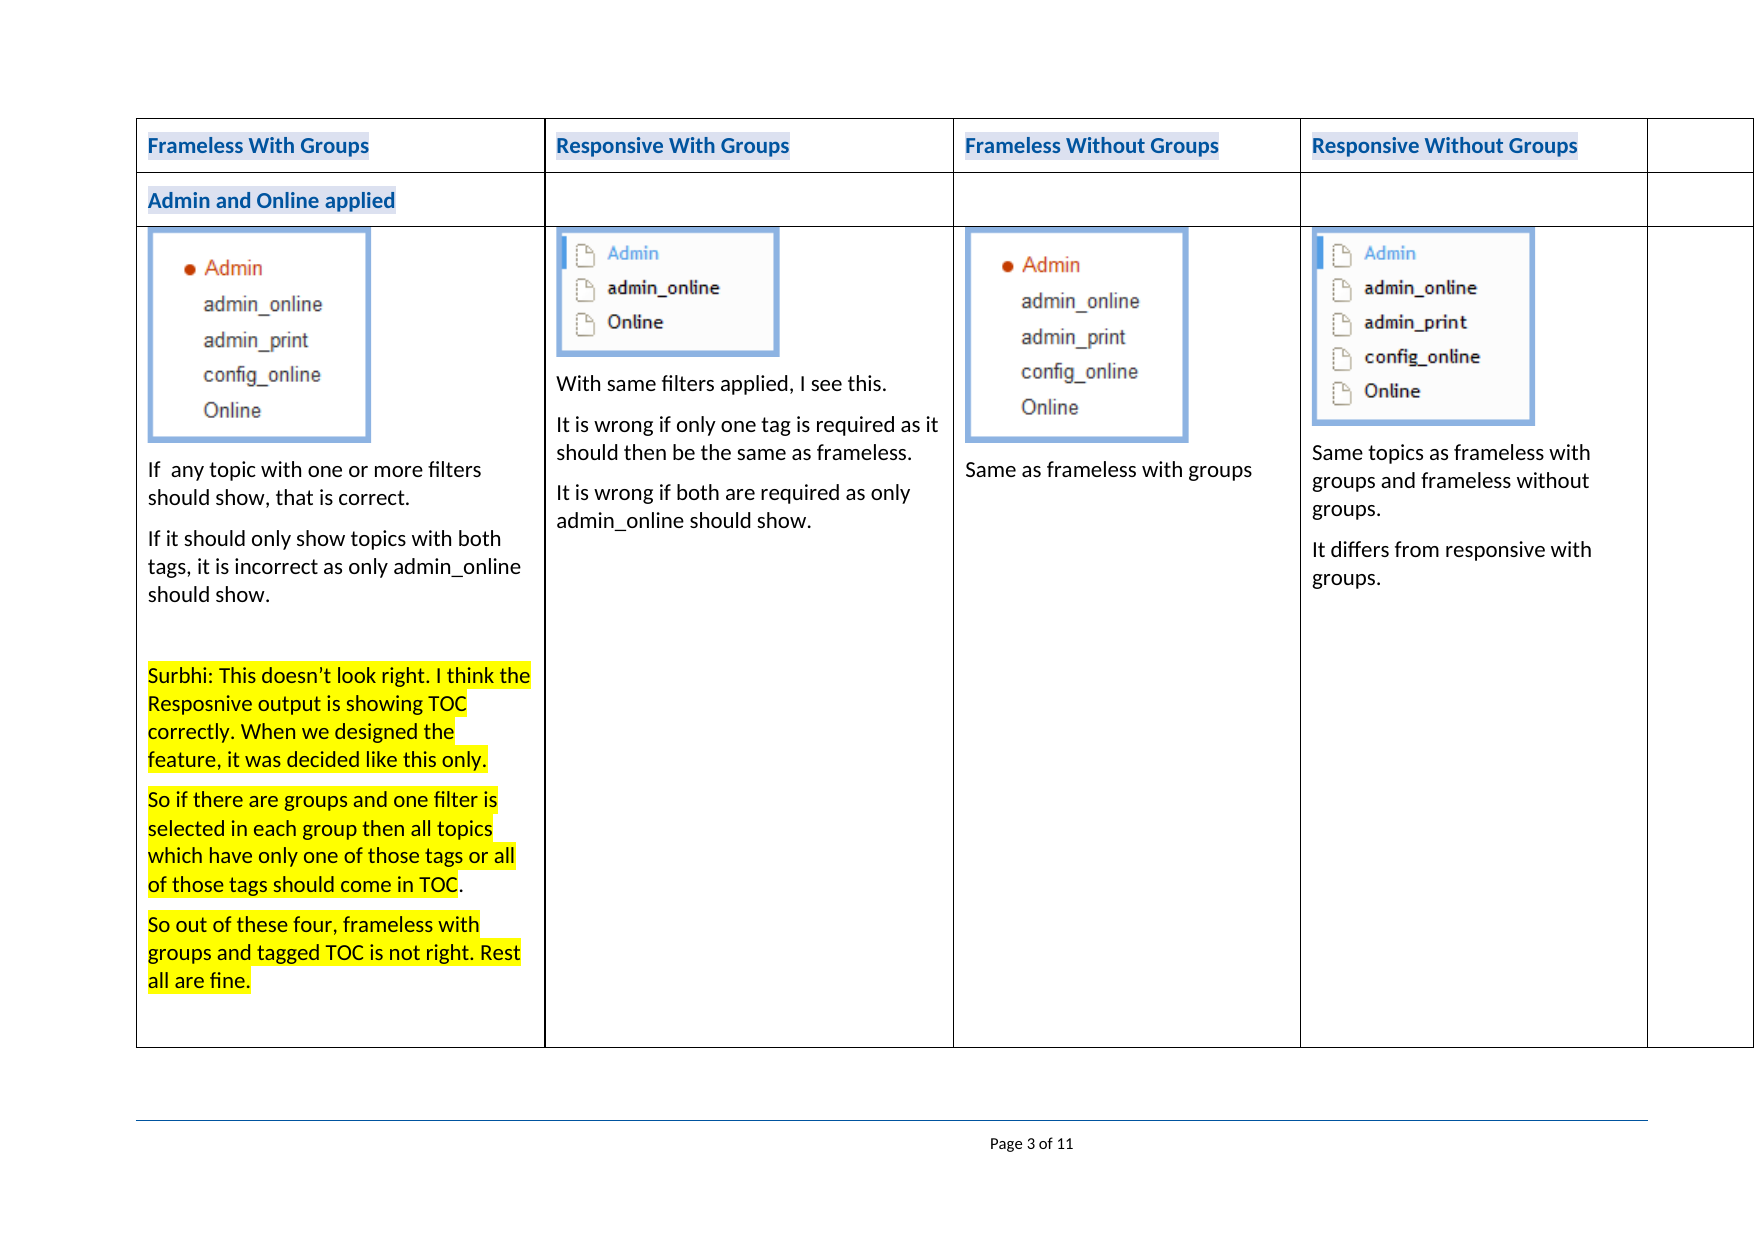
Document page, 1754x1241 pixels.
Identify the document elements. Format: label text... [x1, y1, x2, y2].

table_cell Same as frameless with groups [954, 227, 1300, 1047]
table_header Responsive With Groups [546, 119, 953, 172]
table_header Frameless With Groups [137, 119, 544, 172]
picture [147, 227, 372, 443]
table_cell If any topic with one or more filters should show, that is correct. If it should only show topics with both tags, it is incorrect as only admin_online should show. Surbhi: This doesn’t look right. I think the Resposnive output is showing TOC correctly. When we designed the feature, it was decided like this only. So if there are groups and one filter is selected in each group then all topics which have only one of those tags or all of those tags should come in TOC. So out of these four, frameless with groups and tagged TOC is not right. Rest all are fine. [137, 227, 544, 1047]
picture [965, 227, 1189, 443]
table_cell [954, 173, 1300, 226]
picture [1311, 227, 1536, 426]
picture [556, 227, 780, 357]
table_cell [1648, 227, 1753, 1047]
table_header [1648, 119, 1753, 172]
table_cell [1648, 173, 1753, 226]
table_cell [1301, 227, 1647, 1047]
table_header Frameless Without Groups [954, 119, 1300, 172]
table_cell [1301, 173, 1647, 226]
table_cell [546, 173, 953, 226]
table_cell With same filters applied, I see this. It is wrong if only one tag is required as it should then be the same as frameless. It is wrong if both are required as only admin_online should show. [546, 227, 953, 1047]
table_cell Admin and Online applied [137, 173, 544, 226]
table_header Responsive Without Groups [1301, 119, 1647, 172]
